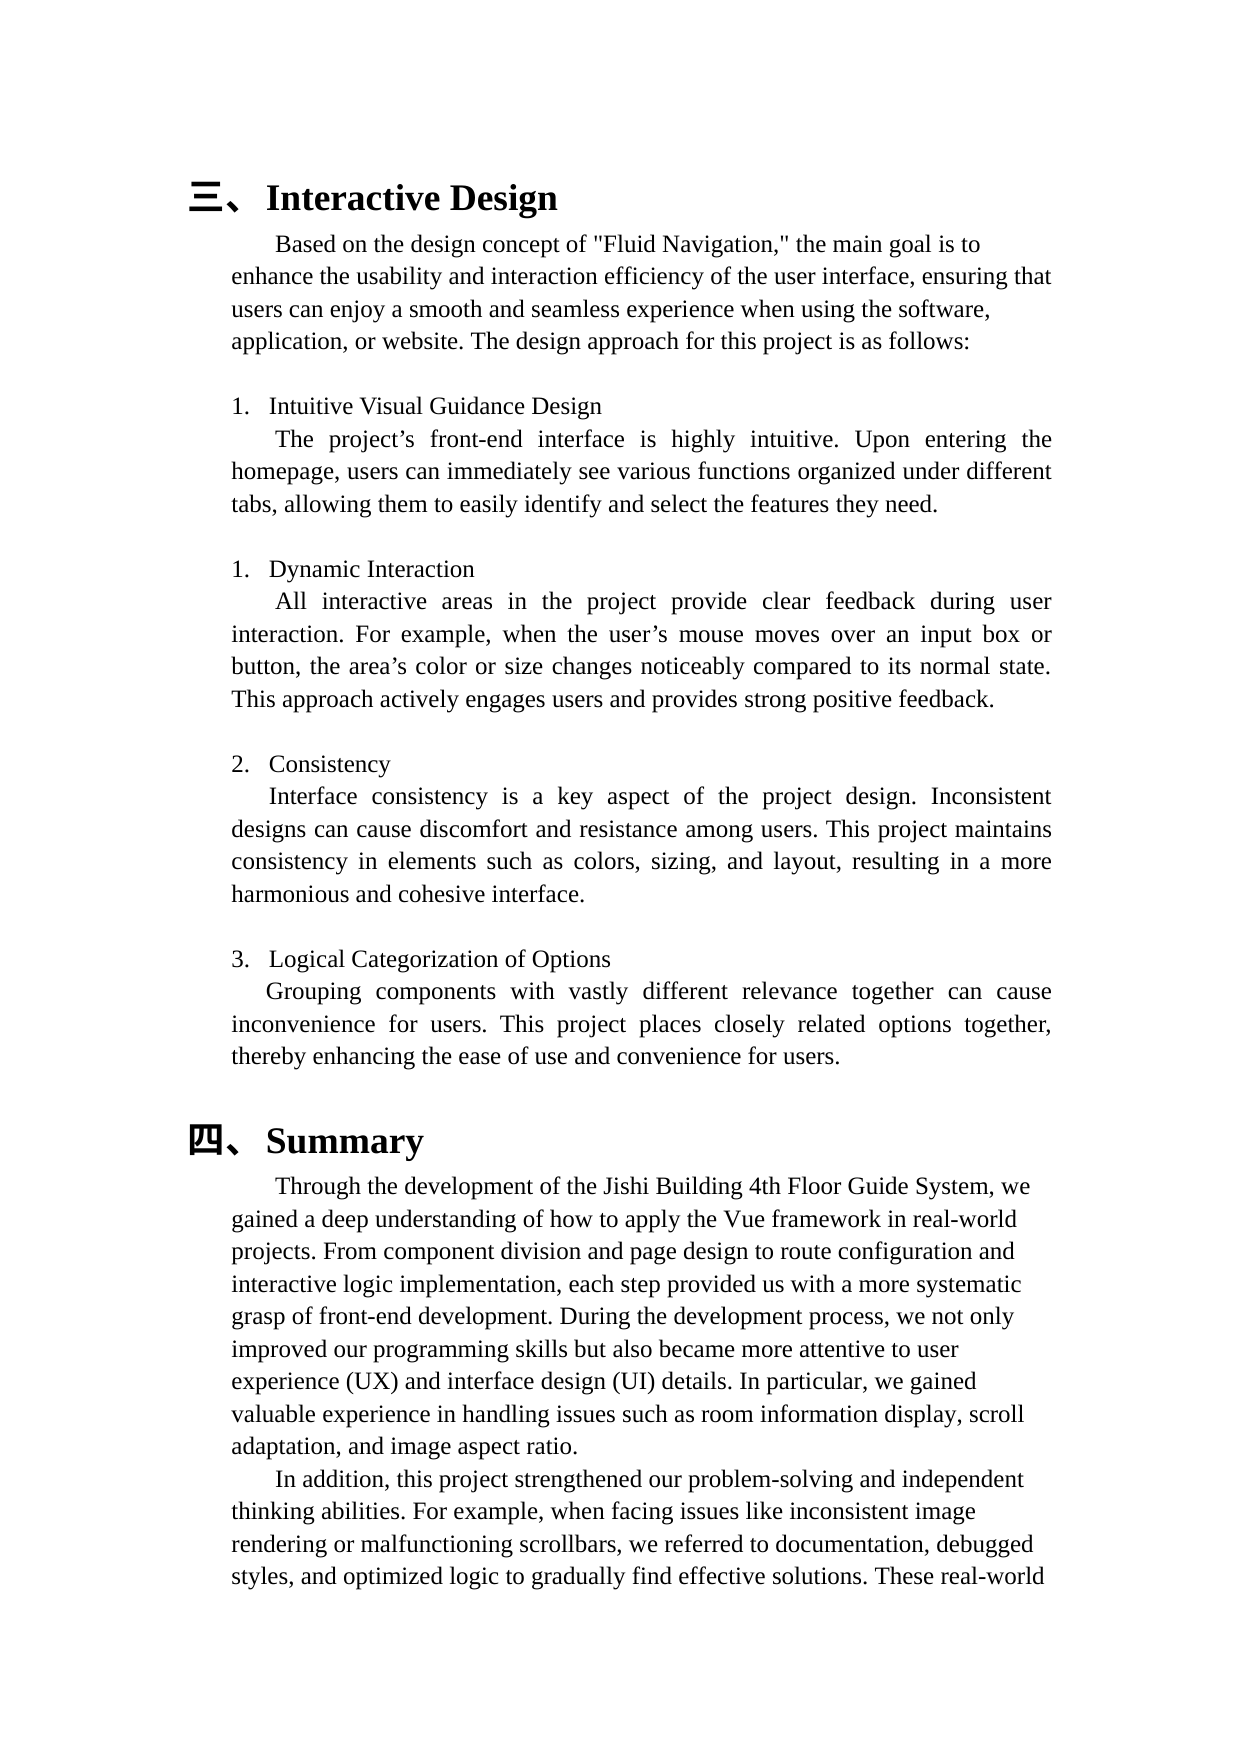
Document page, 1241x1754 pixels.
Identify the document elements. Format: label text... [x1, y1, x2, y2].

text Through the development of the Jishi Building 4th Floor Guide System, we gained a deep understanding of how to apply the Vue framework in real-world projects. From component division and page design to route configuration and interactive logic implementation, each step provided us with a more systematic grasp of front-end development. During the development process, we not only improved our programming skills but also became more attentive to user experience (UX) and interface design (UI) details. In particular, we gained valuable experience in handling issues such as room information display, scroll adaptation, and image aspect ratio. [231, 1169, 1053, 1462]
text The project’s front-end interface is highly intuitive. Upon entering the homepage, users can immediately see various functions organized under different tabs, allowing them to easily identify and select the features they need. [231, 422, 1053, 519]
text Interface consistency is a key aspect of the project design. Inconsistent designs can cause discomfort and resistance among users. This project maintains consistency in elements such as colors, sizing, and layout, resulting in a more harmonious and cohesive interface. [231, 779, 1053, 909]
text All interactive areas in the project provide clear feedback during user interaction. For example, when the user’s mouse moves over an input box or button, the area’s color or size changes noticeably compared to its normal state. This approach actively engages users and provides strong positive feedback. [231, 584, 1053, 714]
list Intuitive Visual Guidance Design [231, 389, 1053, 422]
list Logical Categorization of Options [231, 942, 1053, 974]
list Consistency [231, 747, 1053, 779]
text Based on the design concept of "Fluid Navigation," the main goal is to enhance the usability and interaction efficiency of the user interface, ensuring that users can enjoy a smooth and seamless experience when using the software, application, or website. The design approach for this project is as follows: [231, 227, 1053, 357]
list Summary [187, 1104, 1053, 1169]
text Grouping components with vastly different relevance together can cause inconvenience for users. This project places closely related options together, thereby enhancing the ease of use and convenience for users. [231, 974, 1053, 1072]
list Dynamic Interaction [231, 552, 1053, 584]
list Interactive Design [187, 162, 1053, 227]
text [231, 1462, 1053, 1592]
